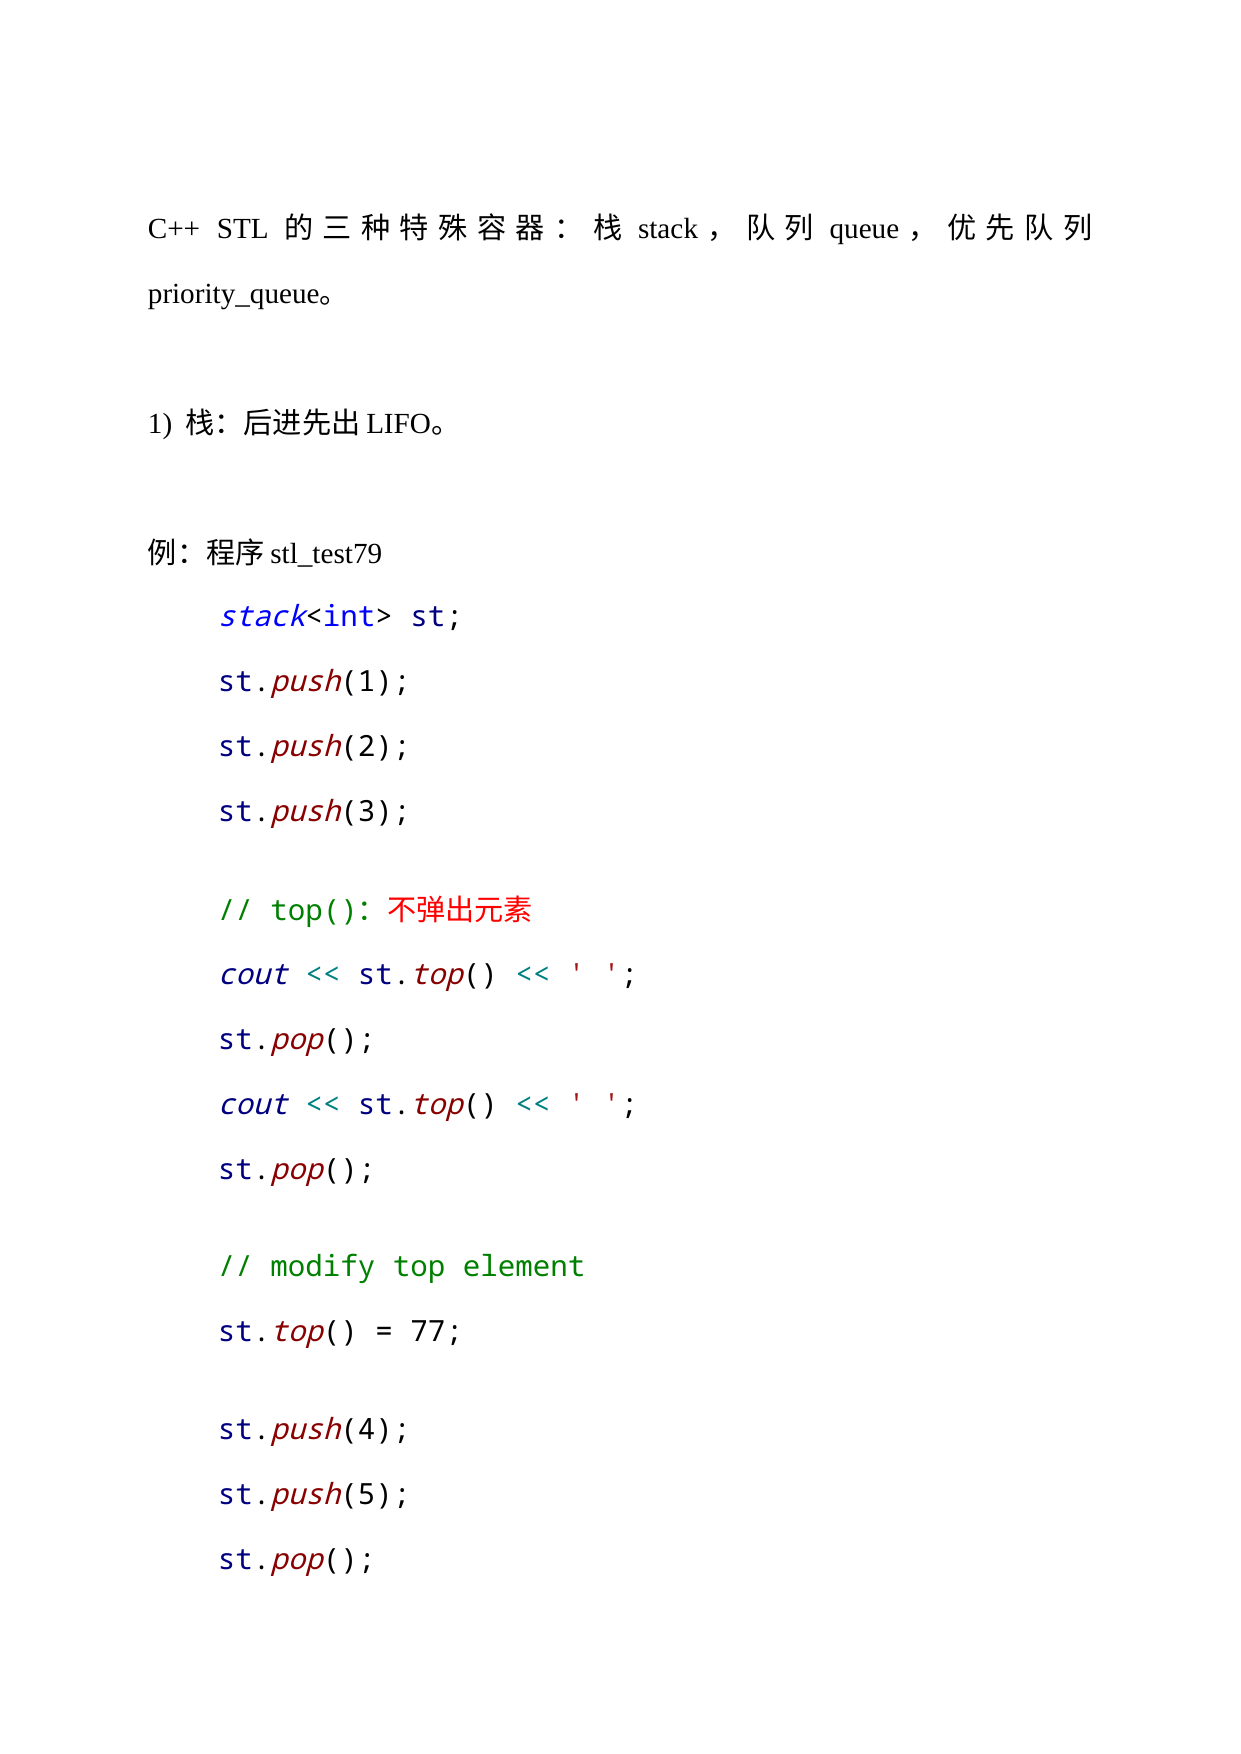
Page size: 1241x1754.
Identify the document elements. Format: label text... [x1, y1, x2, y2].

text // modify top element [148, 1233, 1092, 1298]
text st.pop(); [148, 1525, 1092, 1590]
text // top()：不弹出元素 [148, 875, 1092, 940]
text st.pop(); [148, 1135, 1092, 1200]
text st.top() = 77; [148, 1298, 1092, 1363]
text st.pop(); [148, 1005, 1092, 1070]
text stack<int> st; [148, 583, 1092, 648]
text 例：程序stl_test79 [148, 518, 1092, 583]
text st.push(1); [148, 648, 1092, 713]
text st.push(2); [148, 713, 1092, 778]
list 栈：后进先出LIFO。 [148, 388, 1092, 453]
text C++ STL的三种特殊容器：栈stack，队列queue，优先队列priority_queue。 [148, 193, 1092, 323]
text cout << st.top() << ' '; [148, 1070, 1092, 1135]
text cout << st.top() << ' '; [148, 940, 1092, 1005]
text st.push(5); [148, 1460, 1092, 1525]
text st.push(4); [148, 1395, 1092, 1460]
text st.push(3); [148, 778, 1092, 843]
